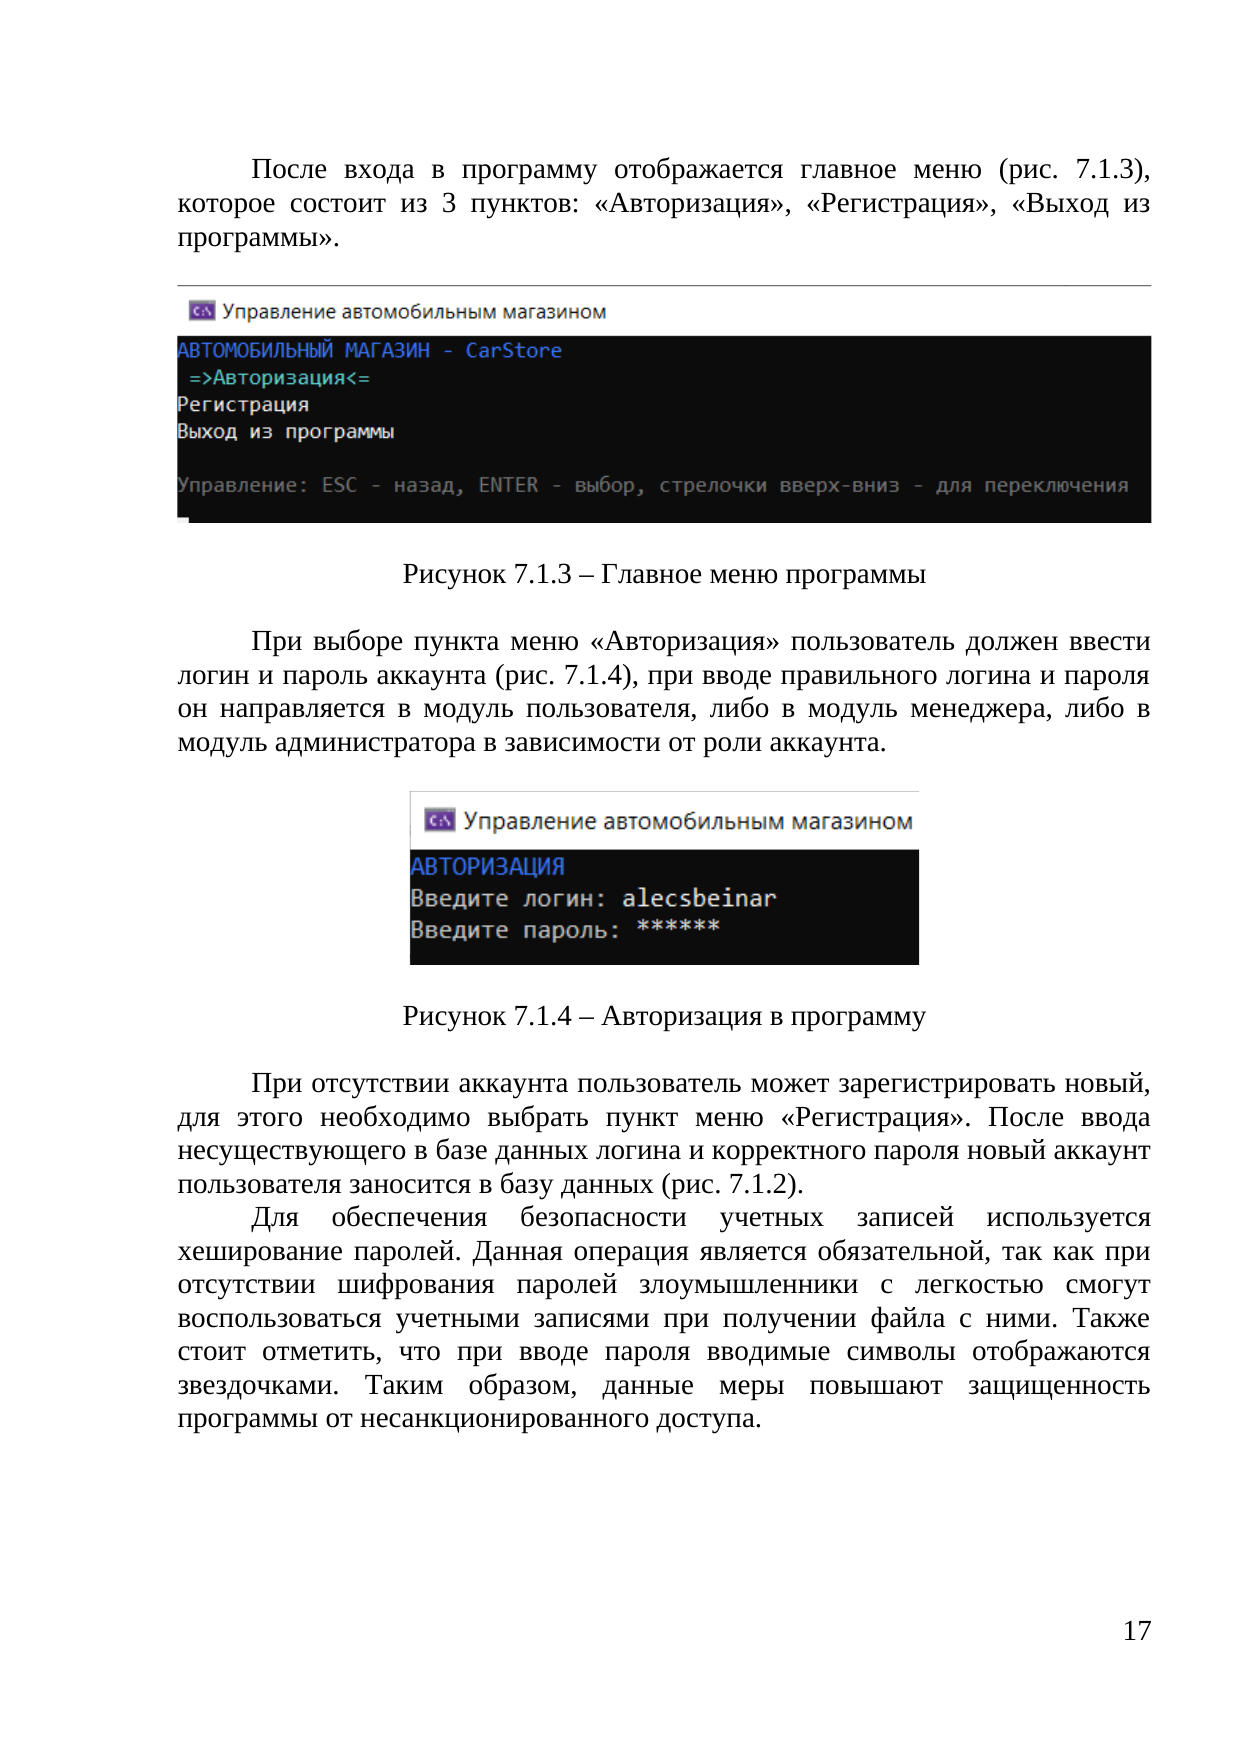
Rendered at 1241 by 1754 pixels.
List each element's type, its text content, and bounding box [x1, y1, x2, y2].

text Рисунок 7.1.3 – Главное меню программы [177, 556, 1152, 590]
text При отсутствии аккаунта пользователь может зарегистрировать новый, для этого необходимо выбрать пункт меню «Регистрация». После ввода несуществующего в базе данных логина и корректного пароля новый аккаунт пользователя заносится в базу данных (рис. 7.1.2). [177, 1065, 1152, 1199]
text Для обеспечения безопасности учетных записей используется хеширование паролей. Данная операция является обязательной, так как при отсутствии шифрования паролей злоумышленники с легкостью смогут воспользоваться учетными записями при получении файла с ними. Также стоит отметить, что при вводе пароля вводимые символы отображаются звездочками. Таким образом, данные меры повышают защищенность программы от несанкционированного доступа. [177, 1199, 1152, 1434]
picture [177, 285, 1152, 523]
picture [409, 791, 920, 965]
text При выборе пункта меню «Авторизация» пользователь должен ввести логин и пароль аккаунта (рис. 7.1.4), при вводе правильного логина и пароля он направляется в модуль пользователя, либо в модуль менеджера, либо в модуль администратора в зависимости от роли аккаунта. [177, 623, 1152, 757]
text Рисунок 7.1.4 – Авторизация в программу [177, 998, 1152, 1032]
text После входа в программу отображается главное меню (рис. 7.1.3), которое состоит из 3 пунктов: «Авторизация», «Регистрация», «Выход из программы». [177, 152, 1152, 252]
